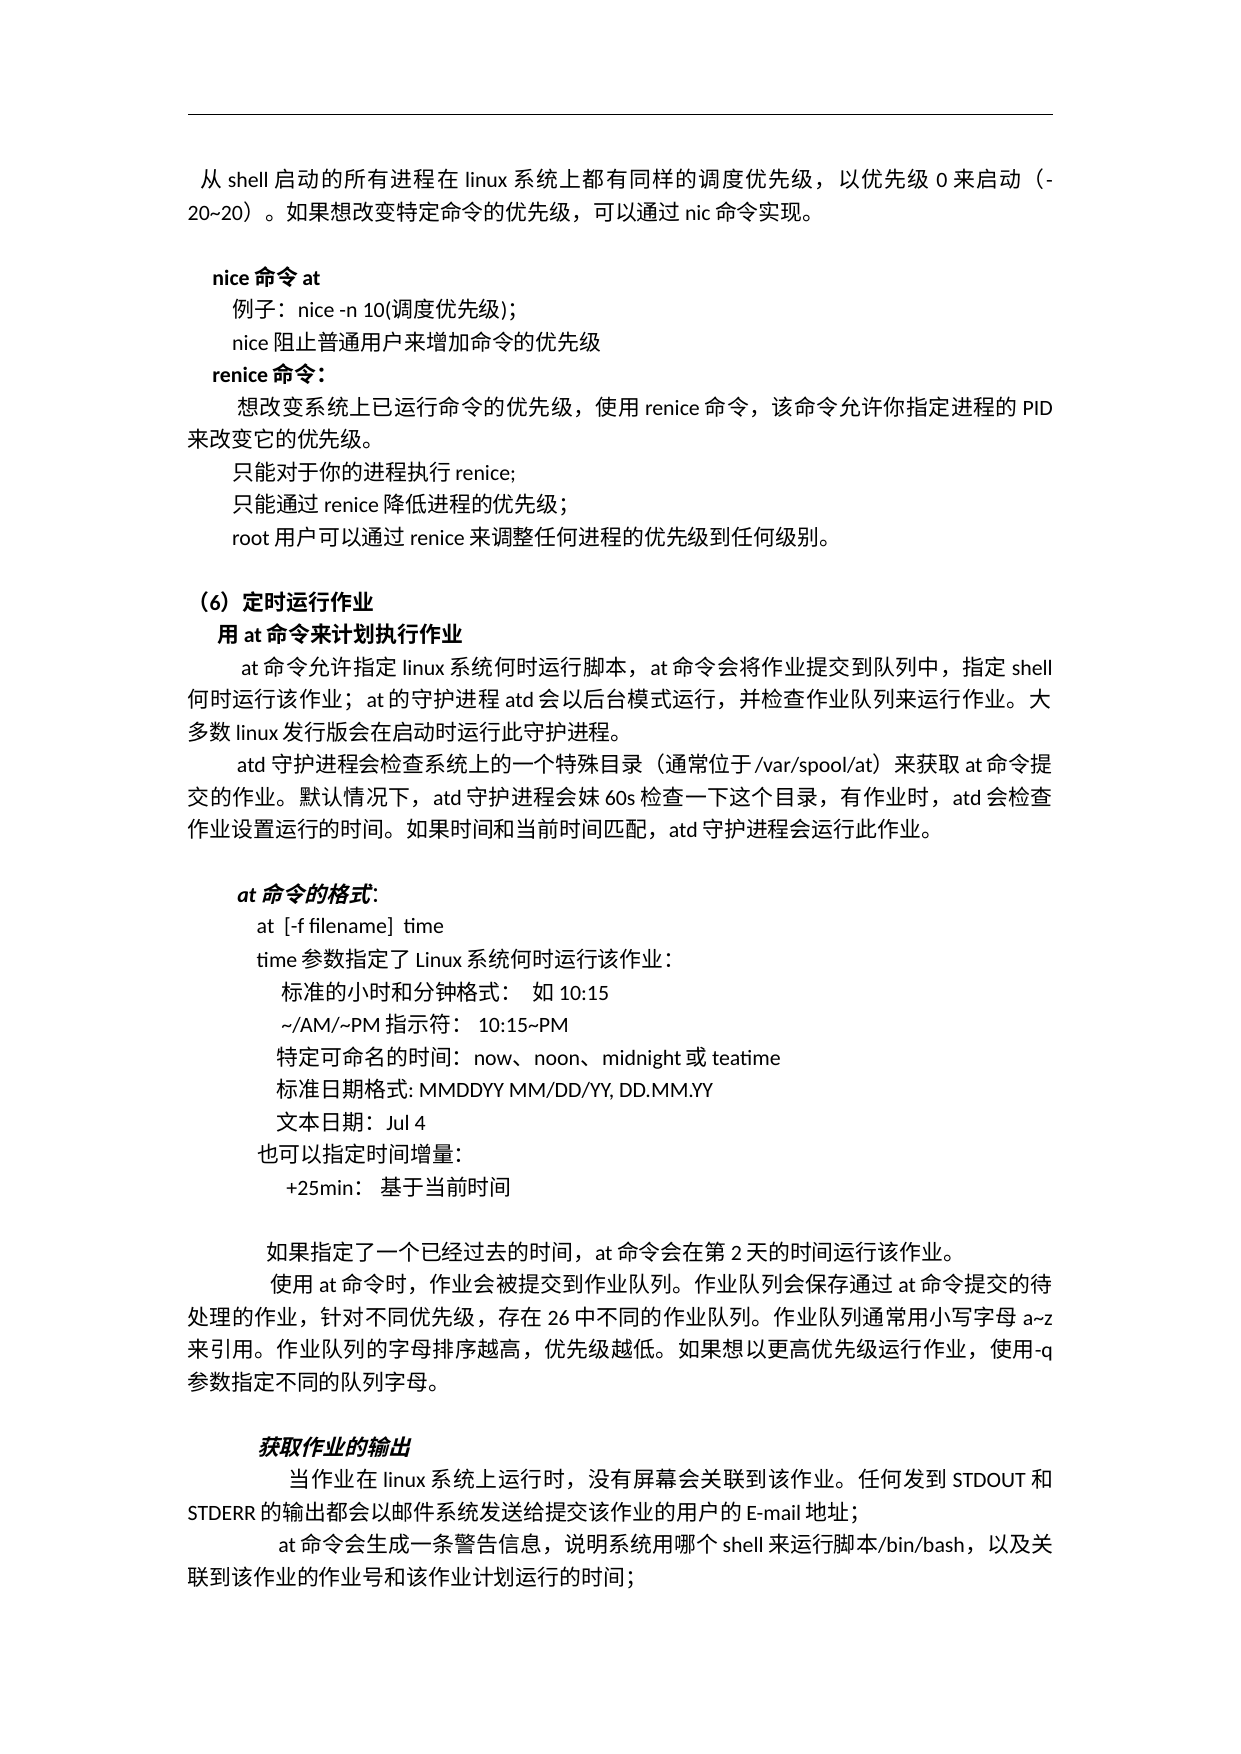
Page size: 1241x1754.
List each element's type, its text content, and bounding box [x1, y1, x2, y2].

text 获取作业的输出 [187, 1429, 1053, 1462]
text nice阻止普通用户来增加命令的优先级 [187, 324, 1053, 357]
text 使用at命令时，作业会被提交到作业队列。作业队列会保存通过at命令提交的待处理的作业，针对不同优先级，存在26中不同的作业队列。作业队列通常用小写字母a~z来引用。作业队列的字母排序越高，优先级越低。如果想以更高优先级运行作业，使用-q参数指定不同的队列字母。 [187, 1267, 1053, 1397]
text 当作业在linux系统上运行时，没有屏幕会关联到该作业。任何发到STDOUT和STDERR的输出都会以邮件系统发送给提交该作业的用户的E-mail地址； [187, 1462, 1053, 1527]
text 用at命令来计划执行作业 [187, 617, 1053, 649]
text renice命令： [187, 357, 1053, 389]
text 只能对于你的进程执行renice; [187, 454, 1053, 487]
text 例子：nice -n 10(调度优先级)； [187, 292, 1053, 324]
text at [-f filename] time [187, 909, 1053, 942]
text （6）定时运行作业 [187, 584, 1053, 617]
text 标准的小时和分钟格式： 如 10:15 [187, 974, 1053, 1007]
text +25min： 基于当前时间 [187, 1169, 1053, 1202]
text atd守护进程会检查系统上的一个特殊目录（通常位于/var/spool/at）来获取at命令提交的作业。默认情况下，atd守护进程会妹60s检查一下这个目录，有作业时，atd会检查作业设置运行的时间。如果时间和当前时间匹配，atd守护进程会运行此作业。 [187, 747, 1053, 844]
text nice命令at [187, 259, 1053, 292]
text 文本日期：Jul 4 [187, 1104, 1053, 1137]
text 想改变系统上已运行命令的优先级，使用renice命令，该命令允许你指定进程的PID来改变它的优先级。 [187, 389, 1053, 454]
text 如果指定了一个已经过去的时间，at命令会在第2天的时间运行该作业。 [187, 1234, 1053, 1267]
text 也可以指定时间增量： [187, 1137, 1053, 1169]
text 标准日期格式: MMDDYY MM/DD/YY, DD.MM.YY [187, 1072, 1053, 1104]
text root用户可以通过renice来调整任何进程的优先级到任何级别。 [187, 519, 1053, 552]
text at命令会生成一条警告信息，说明系统用哪个shell来运行脚本/bin/bash，以及关联到该作业的作业号和该作业计划运行的时间； [187, 1527, 1053, 1592]
text ~/AM/~PM指示符： 10:15~PM [187, 1007, 1053, 1039]
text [187, 162, 1053, 227]
text at命令允许指定linux系统何时运行脚本，at命令会将作业提交到队列中，指定shell何时运行该作业；at的守护进程atd会以后台模式运行，并检查作业队列来运行作业。大多数linux发行版会在启动时运行此守护进程。 [187, 649, 1053, 747]
text 特定可命名的时间：now、noon、midnight或teatime [187, 1039, 1053, 1072]
text 只能通过renice降低进程的优先级； [187, 487, 1053, 519]
text time参数指定了Linux系统何时运行该作业： [187, 942, 1053, 974]
text at命令的格式： [187, 877, 1053, 909]
